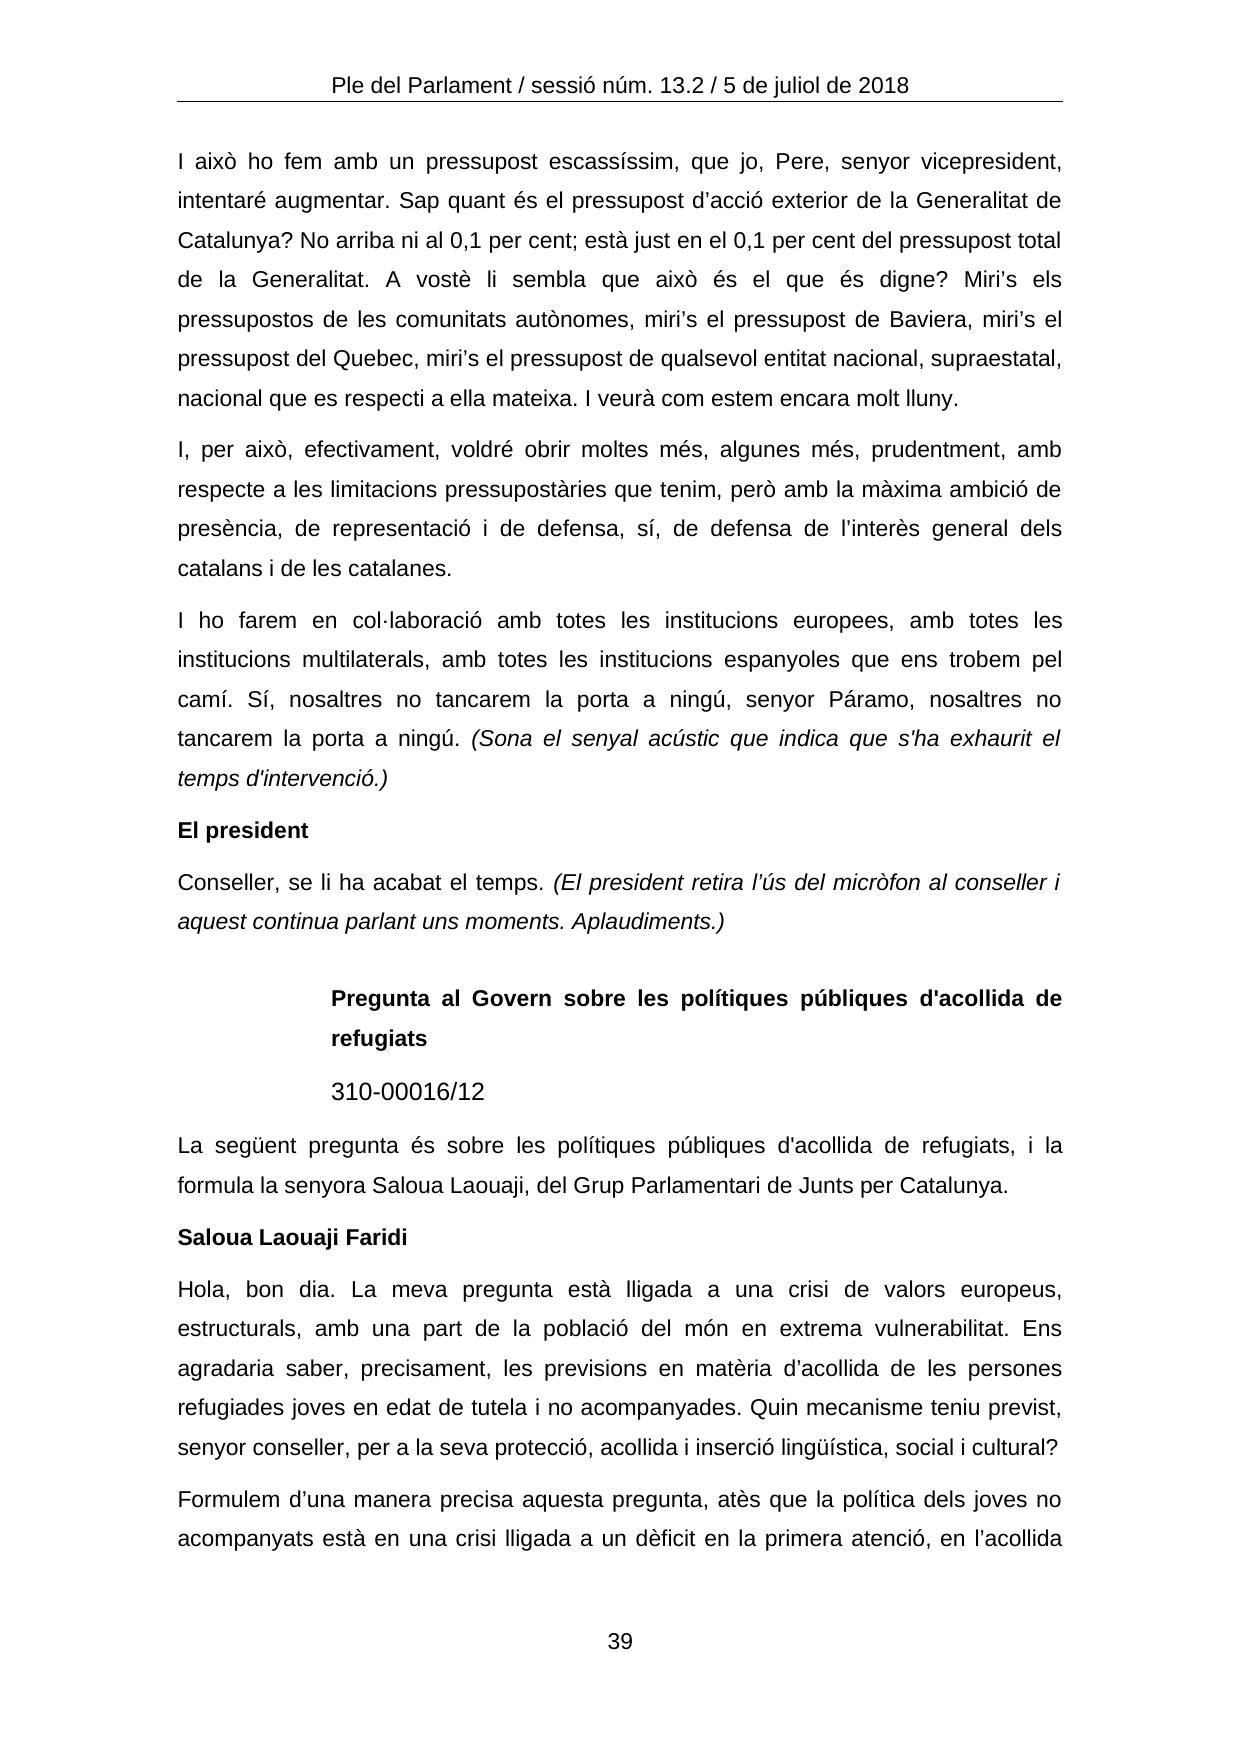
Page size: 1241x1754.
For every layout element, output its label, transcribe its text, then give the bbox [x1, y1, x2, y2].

text I, per això, efectivament, voldré obrir moltes més, algunes més, prudentment, amb respecte a les limitacions pressupostàries que tenim, però amb la màxima ambició de presència, de representació i de defensa, sí, de defensa de l’interès general dels catalans i de les catalanes. [177, 436, 1063, 581]
text Pregunta al Govern sobre les polítiques públiques d'acollida de refugiats [331, 985, 1063, 1051]
text Conseller, se li ha acabat el temps. (El president retira l’ús del micròfon al conseller i aquest continua parlant uns moments. Aplaudiments.) [177, 869, 1063, 934]
text Hola, bon dia. La meva pregunta està lligada a una crisi de valors europeus, estructurals, amb una part de la població del món en extrema vulnerabilitat. Ens agradaria saber, precisament, les previsions en matèria d’acollida de les persones refugiades joves en edat de tutela i no acompanyades. Quin mecanisme teniu previst, senyor conseller, per a la seva protecció, acollida i inserció lingüística, social i cultural? [177, 1276, 1063, 1460]
text 310-00016/12 [331, 1077, 1063, 1105]
text El president [177, 817, 1063, 843]
text I ho farem en col·laboració amb totes les institucions europees, amb totes les institucions multilaterals, amb totes les institucions espanyoles que ens trobem pel camí. Sí, nosaltres no tancarem la porta a ningú, senyor Páramo, nosaltres no tancarem la porta a ningú. (Sona el senyal acústic que indica que s'ha exhaurit el temps d'intervenció.) [177, 607, 1063, 791]
text Saloua Laouaji Faridi [177, 1224, 1063, 1250]
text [177, 1486, 1063, 1551]
text La següent pregunta és sobre les polítiques públiques d'acollida de refugiats, i la formula la senyora Saloua Laouaji, del Grup Parlamentari de Junts per Catalunya. [177, 1132, 1063, 1198]
text I això ho fem amb un pressupost escassíssim, que jo, Pere, senyor vicepresident, intentaré augmentar. Sap quant és el pressupost d’acció exterior de la Generalitat de Catalunya? No arriba ni al 0,1 per cent; està just en el 0,1 per cent del pressupost total de la Generalitat. A vostè li sembla que això és el que és digne? Miri’s els pressupostos de les comunitats autònomes, miri’s el pressupost de Baviera, miri’s el pressupost del Quebec, miri’s el pressupost de qualsevol entitat nacional, supraestatal, nacional que es respecti a ella mateixa. I veurà com estem encara molt lluny. [177, 148, 1063, 411]
